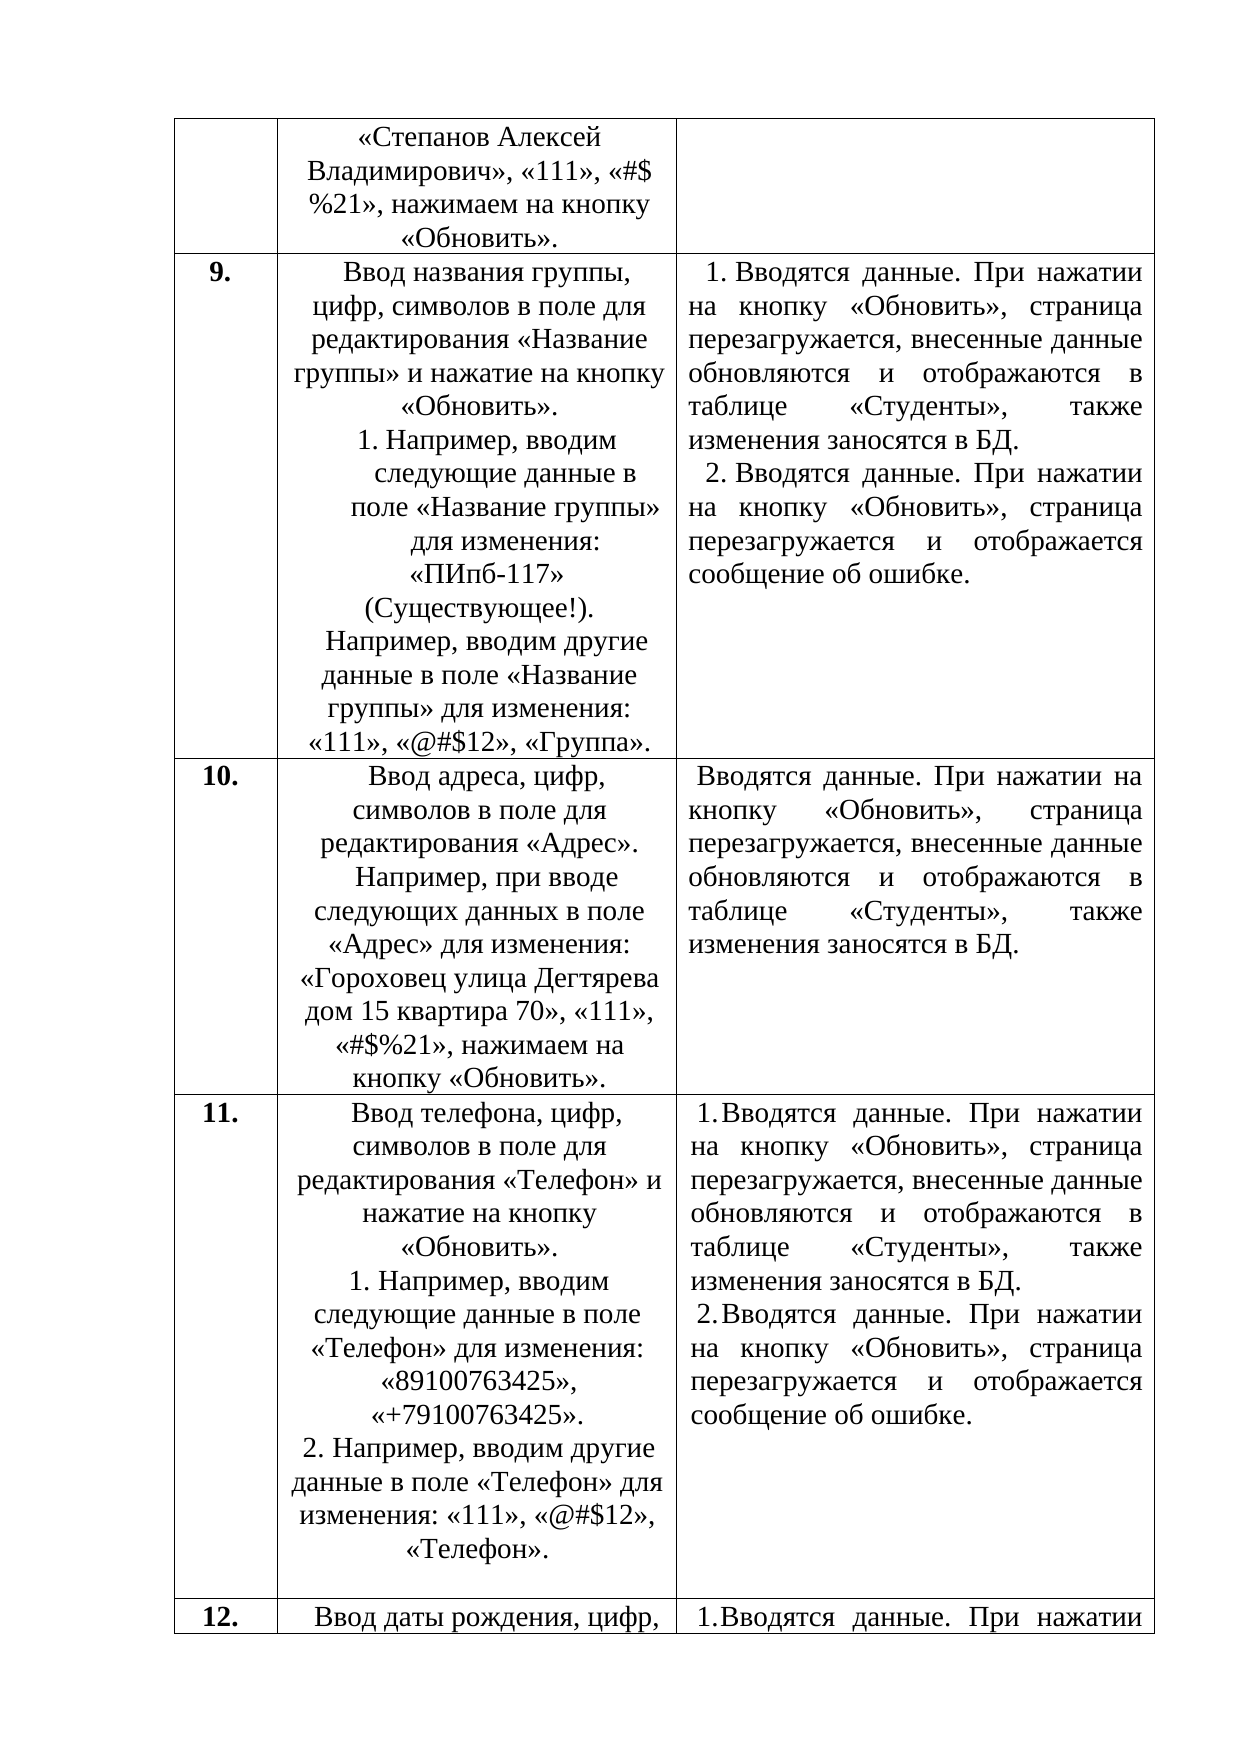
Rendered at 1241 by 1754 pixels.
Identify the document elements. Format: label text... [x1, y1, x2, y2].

table_cell Ввод адреса, цифр, символов в поле для редактирования «Адрес». Например, при вводе следующих данных в поле «Адрес» для изменения: «Гороховец улица Дегтярева дом 15 квартира 70», «111», «#$%21», нажимаем на кнопку «Обновить». [278, 759, 676, 1094]
table_cell Ввод телефона, цифр, символов в поле для редактирования «Телефон» и нажатие на кнопку «Обновить». Например, вводим следующие данные в поле «Телефон» для изменения: «89100763425», «+79100763425». Например, вводим другие данные в поле «Телефон» для изменения: «111», «@#$12», «Телефон». [278, 1095, 676, 1598]
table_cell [677, 119, 1154, 253]
table_cell 11. [175, 1095, 277, 1598]
table_cell Ввод названия группы, цифр, символов в поле для редактирования «Название группы» и нажатие на кнопку «Обновить». Например, вводим следующие данные в поле «Название группы» для изменения: «ПИпб-117» (Существующее!). Например, вводим другие данные в поле «Название группы» для изменения: «111», «@#$12», «Группа». [278, 254, 676, 757]
table_cell 9. [175, 254, 277, 757]
table_cell 12. [175, 1599, 277, 1633]
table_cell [677, 1599, 1154, 1633]
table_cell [278, 1599, 676, 1633]
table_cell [278, 119, 676, 253]
table_cell 8. [175, 119, 277, 253]
table_cell 10. [175, 759, 277, 1094]
